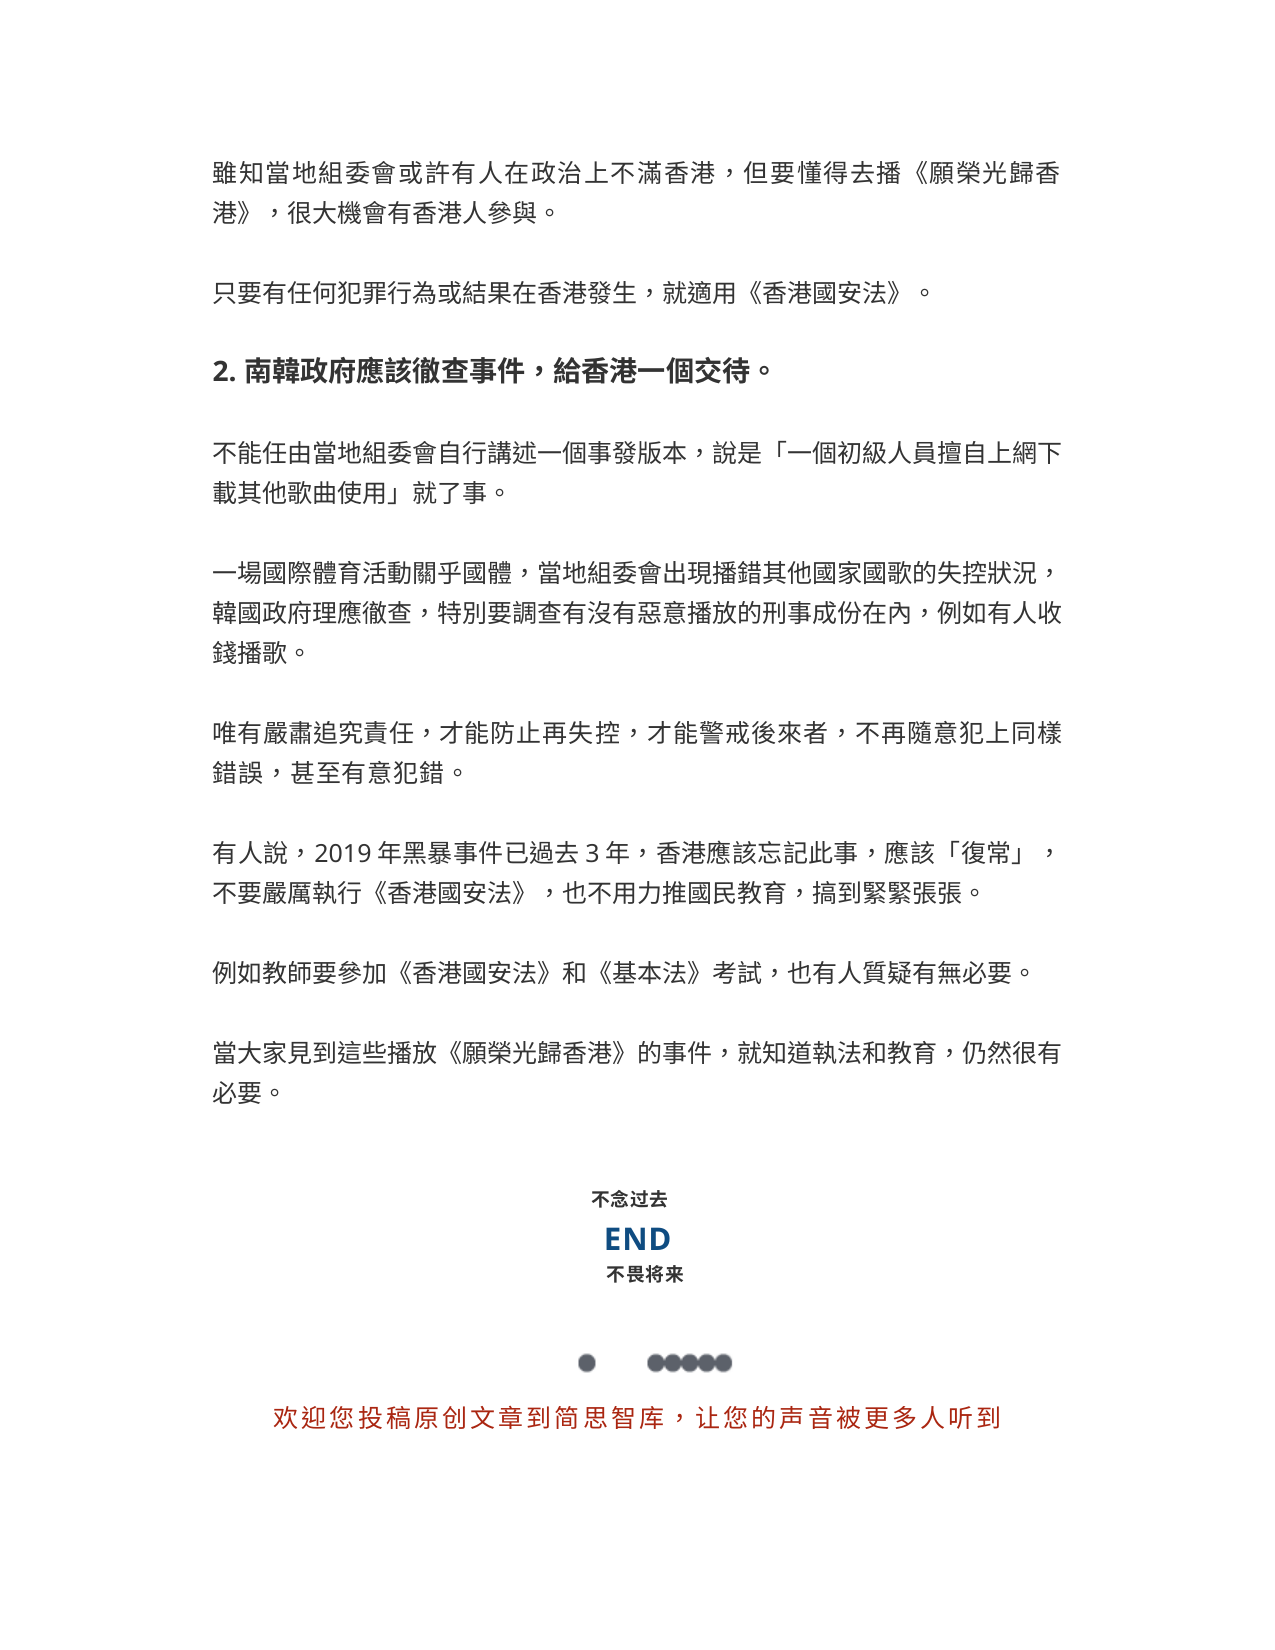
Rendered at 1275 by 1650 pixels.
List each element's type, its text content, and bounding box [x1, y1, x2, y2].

text 不能任由當地組委會自行講述一個事發版本，說是「一個初級人員擅自上網下載其他歌曲使用」就了事。 [212, 430, 1062, 510]
text 有人說，2019年黑暴事件已過去3年，香港應該忘記此事，應該「復常」，不要嚴厲執行《香港國安法》，也不用力推國民教育，搞到緊緊張張。 [212, 830, 1062, 910]
text 2. 南韓政府應該徹查事件，給香港一個交待。 [212, 350, 1062, 390]
text 不畏将来 [244, 1259, 1047, 1287]
picture [231, 1348, 1132, 1377]
text 只要有任何犯罪行為或結果在香港發生，就適用《香港國安法》。 [212, 270, 1062, 310]
text 欢迎您投稿原创文章到简思智库，让您的声音被更多人听到 [228, 1400, 1047, 1434]
text 一場國際體育活動關乎國體，當地組委會出現播錯其他國家國歌的失控狀況，韓國政府理應徹查，特別要調查有沒有惡意播放的刑事成份在內，例如有人收錢播歌。 [212, 550, 1062, 670]
text 唯有嚴肅追究責任，才能防止再失控，才能警戒後來者，不再隨意犯上同樣錯誤，甚至有意犯錯。 [212, 710, 1062, 790]
text 不念过去 [228, 1184, 1031, 1212]
text 當大家見到這些播放《願榮光歸香港》的事件，就知道執法和教育，仍然很有必要。 [212, 1030, 1062, 1110]
text 雖知當地組委會或許有人在政治上不滿香港，但要懂得去播《願榮光歸香港》，很大機會有香港人參與。 [212, 150, 1062, 230]
text 例如教師要參加《香港國安法》和《基本法》考試，也有人質疑有無必要。 [212, 950, 1062, 990]
text END [228, 1212, 1047, 1259]
